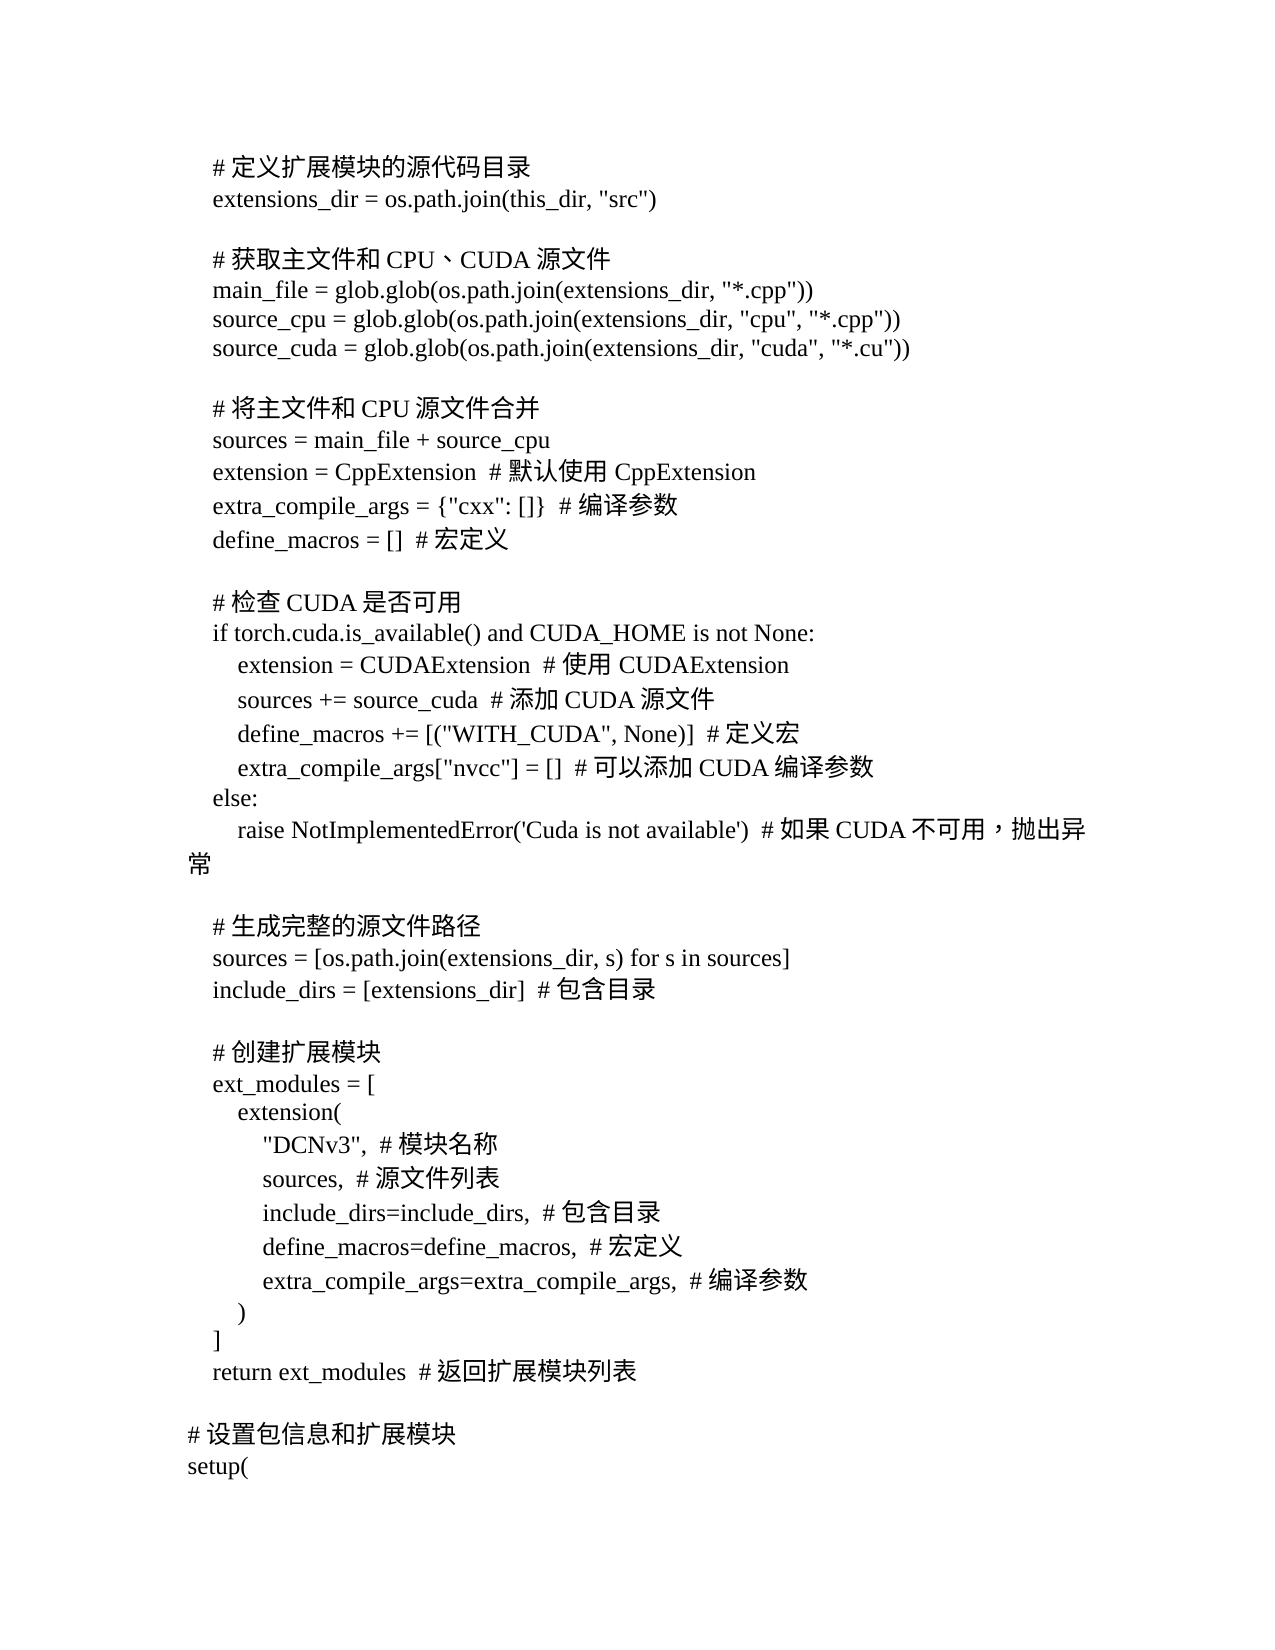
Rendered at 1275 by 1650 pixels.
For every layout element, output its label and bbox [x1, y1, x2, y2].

text [187, 150, 1087, 1480]
